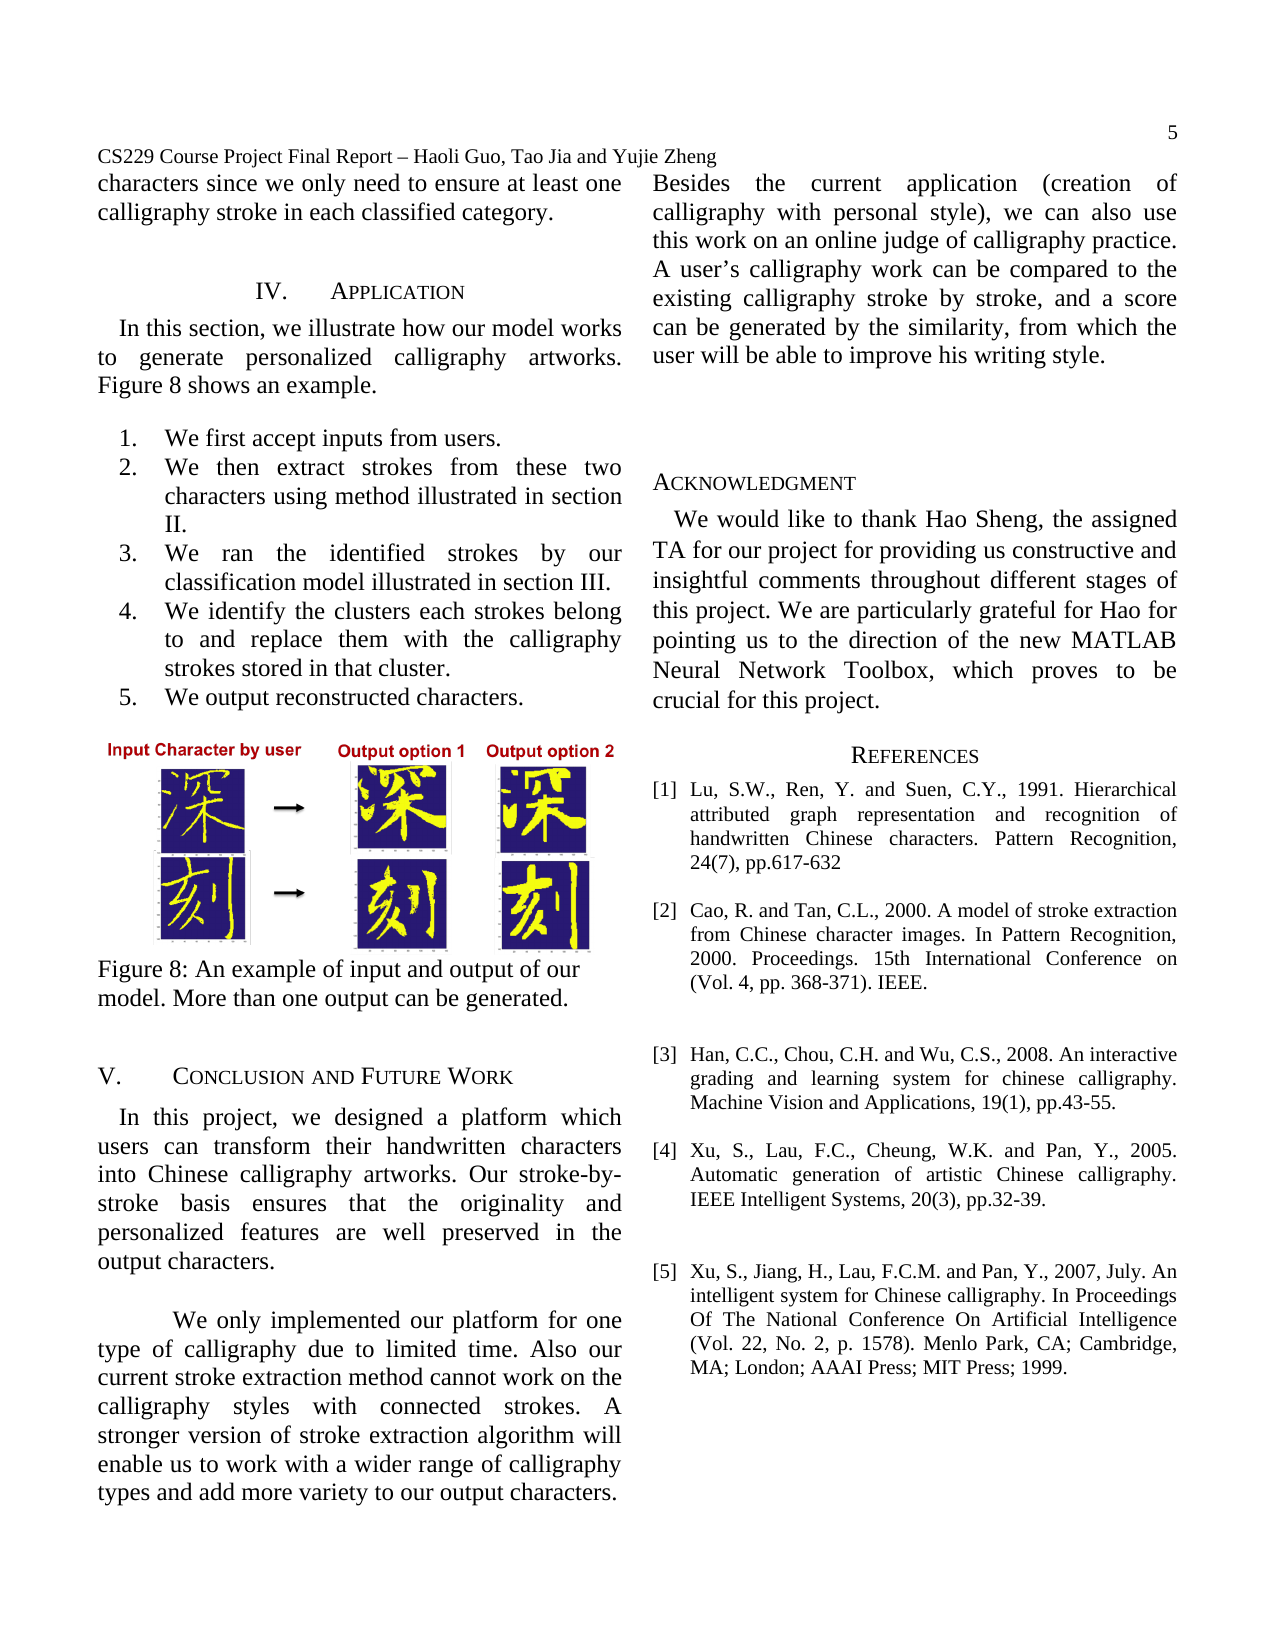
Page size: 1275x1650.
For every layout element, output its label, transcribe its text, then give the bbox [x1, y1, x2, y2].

text Besides the current application (creation of calligraphy with personal style), we can also use this work on an online judge of calligraphy practice. A user’s calligraphy work can be compared to the existing calligraphy stroke by stroke, and a score can be generated by the similarity, from which the user will be able to improve his writing style. [652, 168, 1177, 369]
subtitle Conclusion and Future Work [97, 1061, 622, 1089]
text We would like to thank Hao Sheng, the assigned TA for our project for providing us constructive and insightful comments throughout different stages of this project. We are particularly grateful for Hao for pointing us to the direction of the new MATLAB Neural Network Toolbox, which proves to be crucial for this project. [652, 504, 1177, 714]
list Lu, S.W., Ren, Y. and Suen, C.Y., 1991. Hierarchical attributed graph representation and recognition of handwritten Chinese characters. Pattern Recognition, 24(7), pp.617-632 [652, 777, 1177, 874]
list Xu, S., Lau, F.C., Cheung, W.K. and Pan, Y., 2005. Automatic generation of artistic Chinese calligraphy. IEEE Intelligent Systems, 20(3), pp.32-39. [652, 1138, 1177, 1211]
list Cao, R. and Tan, C.L., 2000. A model of stroke extraction from Chinese character images. In Pattern Recognition, 2000. Proceedings. 15th International Conference on (Vol. 4, pp. 368-371). IEEE. [652, 898, 1177, 994]
subtitle Application [97, 276, 622, 304]
list We output reconstructed characters. [118, 682, 622, 711]
list We ran the identified strokes by our classification model illustrated in section III. [118, 538, 622, 596]
picture [97, 734, 623, 955]
text Figure 8: An example of input and output of our model. More than one output can be generated. [97, 955, 622, 1012]
text Acknowledgment [652, 467, 1177, 496]
list We then extract strokes from these two characters using method illustrated in section II. [118, 452, 622, 538]
text References [652, 740, 1177, 769]
text In this section, we illustrate how our model works to generate personalized calligraphy artworks. Figure 8 shows an example. [97, 313, 622, 399]
list We first accept inputs from users. [118, 423, 622, 452]
list We identify the clusters each strokes belong to and replace them with the calligraphy strokes stored in that cluster. [118, 596, 622, 682]
subtitle In this project, we designed a platform which users can transform their handwritten characters into Chinese calligraphy artworks. Our stroke-by-stroke basis ensures that the originality and personalized features are well preserved in the output characters. [97, 1102, 622, 1274]
list Xu, S., Jiang, H., Lau, F.C.M. and Pan, Y., 2007, July. An intelligent system for Chinese calligraphy. In Proceedings Of The National Conference On Artificial Intelligence (Vol. 22, No. 2, p. 1578). Menlo Park, CA; Cambridge, MA; London; AAAI Press; MIT Press; 1999. [652, 1259, 1177, 1379]
text We only implemented our platform for one type of calligraphy due to limited time. Also our current stroke extraction method cannot work on the calligraphy styles with connected strokes. A stronger version of stroke extraction algorithm will enable us to work with a wider range of calligraphy types and add more variety to our output characters. [97, 1305, 622, 1506]
list Han, C.C., Chou, C.H. and Wu, C.S., 2008. An interactive grading and learning system for chinese calligraphy. Machine Vision and Applications, 19(1), pp.43-55. [652, 1042, 1177, 1114]
